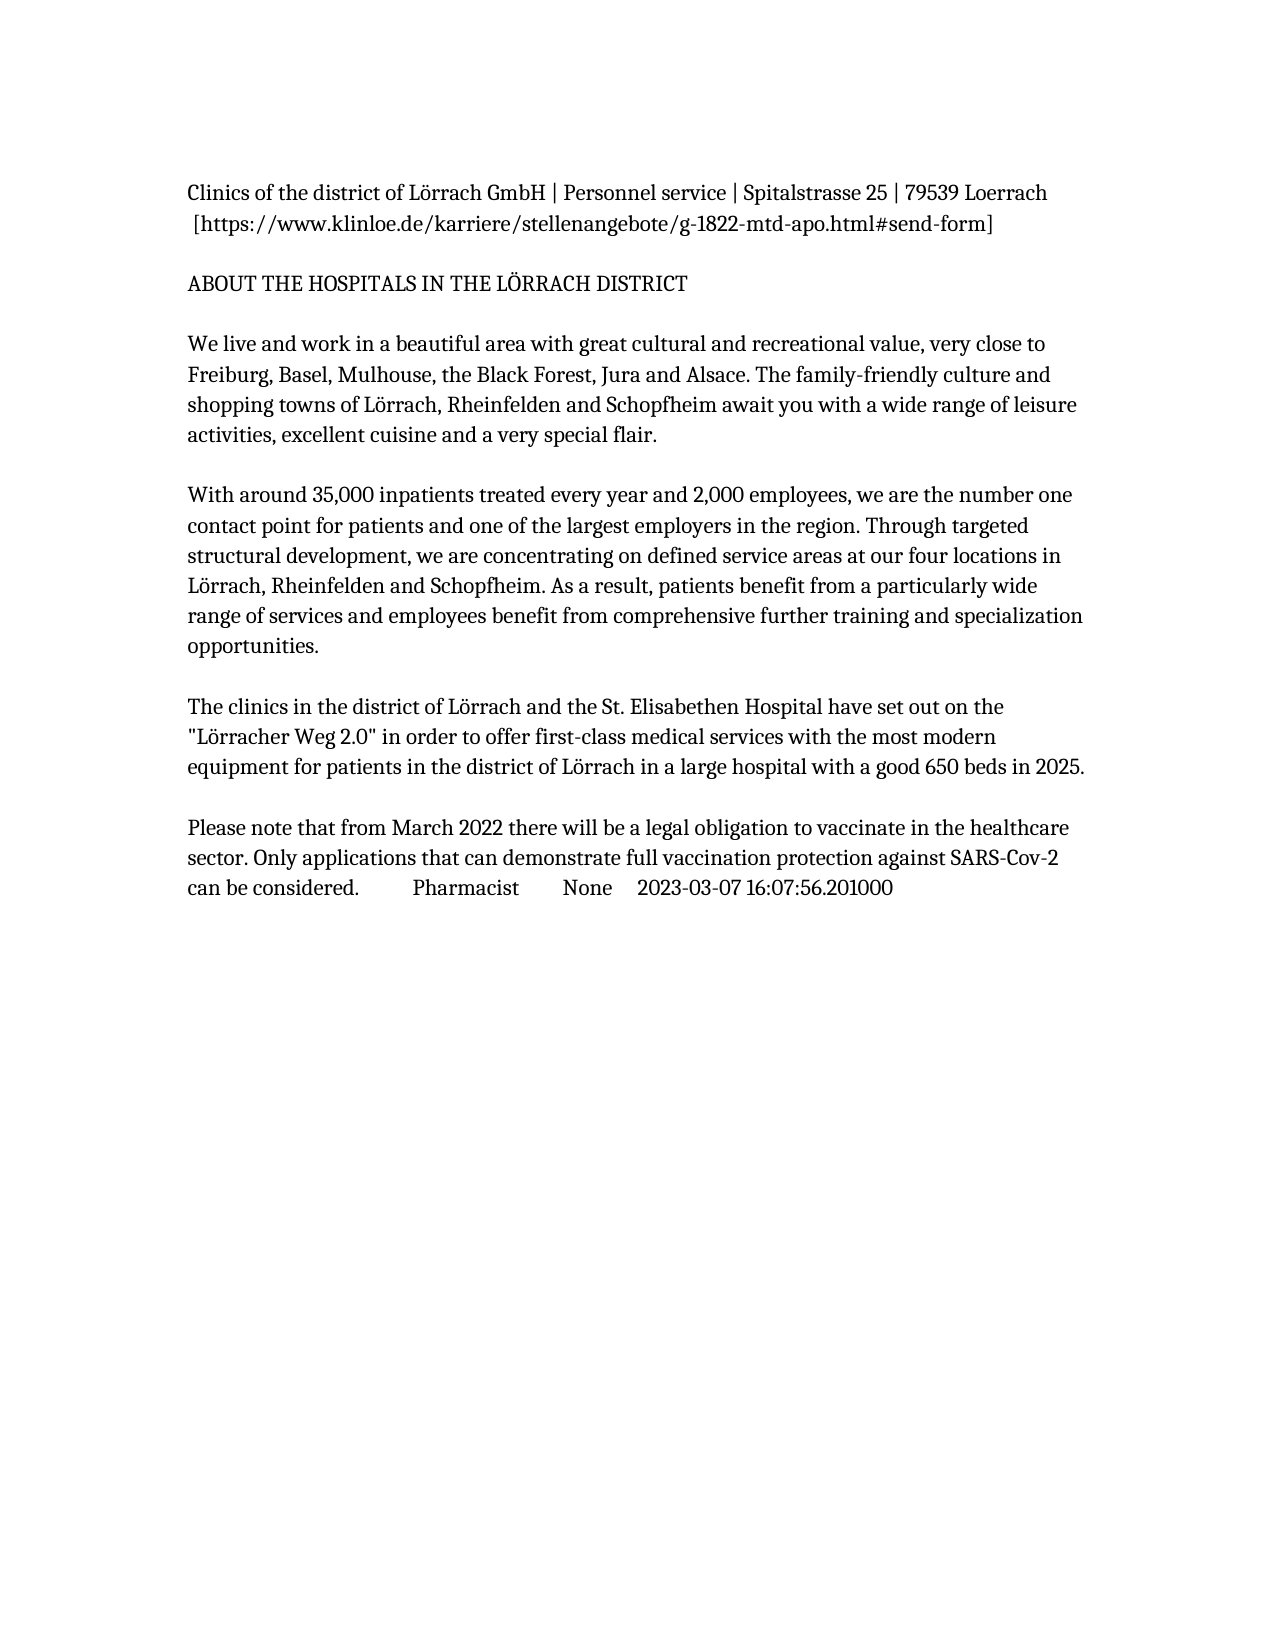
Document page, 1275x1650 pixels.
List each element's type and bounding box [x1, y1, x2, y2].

text [187, 150, 1087, 932]
